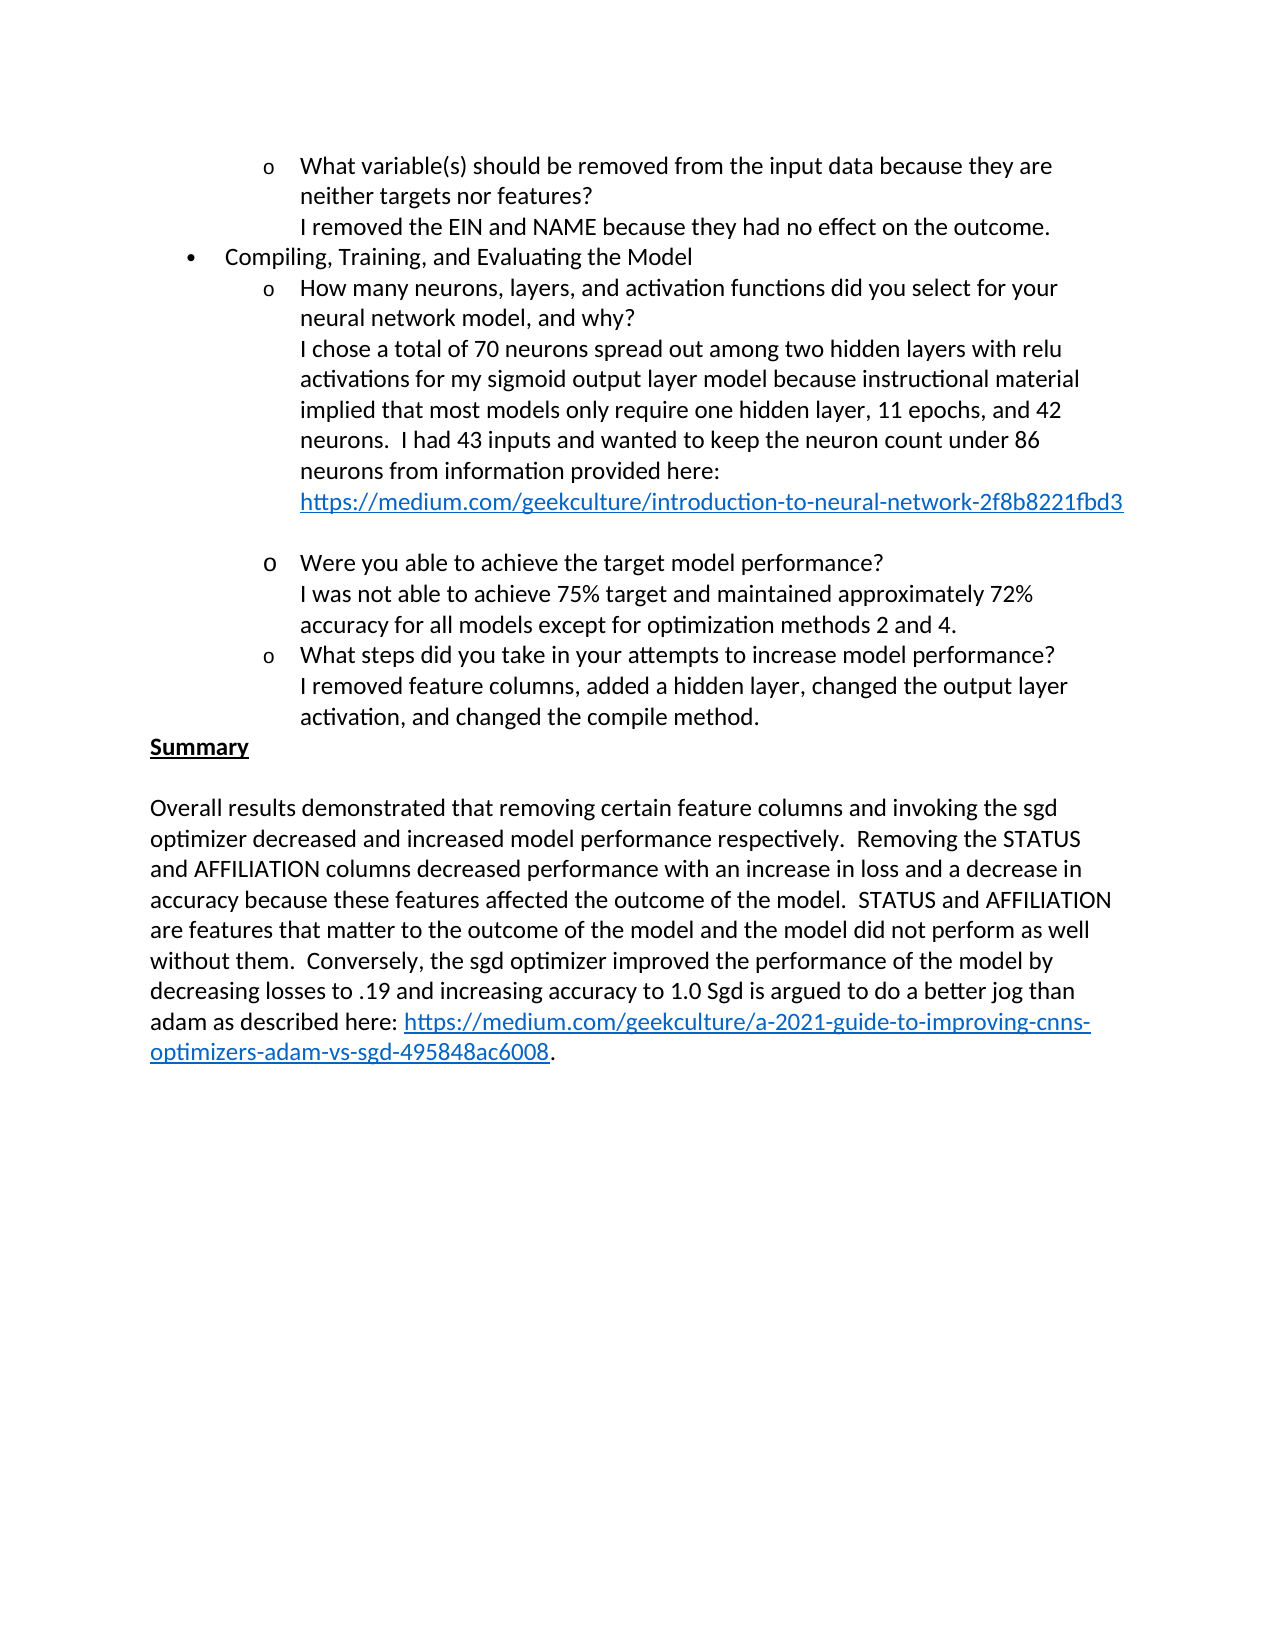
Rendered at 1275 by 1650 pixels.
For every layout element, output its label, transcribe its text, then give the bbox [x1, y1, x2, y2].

list How many neurons, layers, and activation functions did you select for your neural network model, and why? [262, 272, 1125, 333]
list I removed feature columns, added a hidden layer, changed the output layer activation, and changed the compile method. [300, 670, 1125, 731]
list I removed the EIN and NAME because they had no effect on the outcome. [300, 211, 1125, 242]
list Compiling, Training, and Evaluating the Model [187, 242, 1125, 272]
list What steps did you take in your attempts to increase model performance? [262, 639, 1125, 670]
list https://medium.com/geekculture/introduction-to-neural-network-2f8b8221fbd3 [300, 486, 1125, 516]
list I was not able to achieve 75% target and maintained approximately 72% accuracy for all models except for optimization methods 2 and 4. [300, 578, 1125, 639]
list I chose a total of 70 neurons spread out among two hidden layers with relu activations for my sigmoid output layer model because instructional material implied that most models only require one hidden layer, 11 epochs, and 42 neurons. I had 43 inputs and wanted to keep the neuron count under 86 neurons from information provided here: [300, 333, 1125, 486]
text Overall results demonstrated that removing certain feature columns and invoking the sgd optimizer decreased and increased model performance respectively. Removing the STATUS and AFFILIATION columns decreased performance with an increase in loss and a decrease in accuracy because these features affected the outcome of the model. STATUS and AFFILIATION are features that matter to the outcome of the model and the model did not perform as well without them. Conversely, the sgd optimizer improved the performance of the model by decreasing losses to .19 and increasing accuracy to 1.0 Sgd is argued to do a better jog than adam as described here: https://medium.com/geekculture/a-2021-guide-to-improving-cnns-optimizers-adam-vs-sgd-495848ac6008. [150, 792, 1125, 1067]
text Summary [150, 731, 1125, 762]
list Were you able to achieve the target model performance? [262, 547, 1125, 578]
list What variable(s) should be removed from the input data because they are neither targets nor features? [262, 150, 1125, 211]
